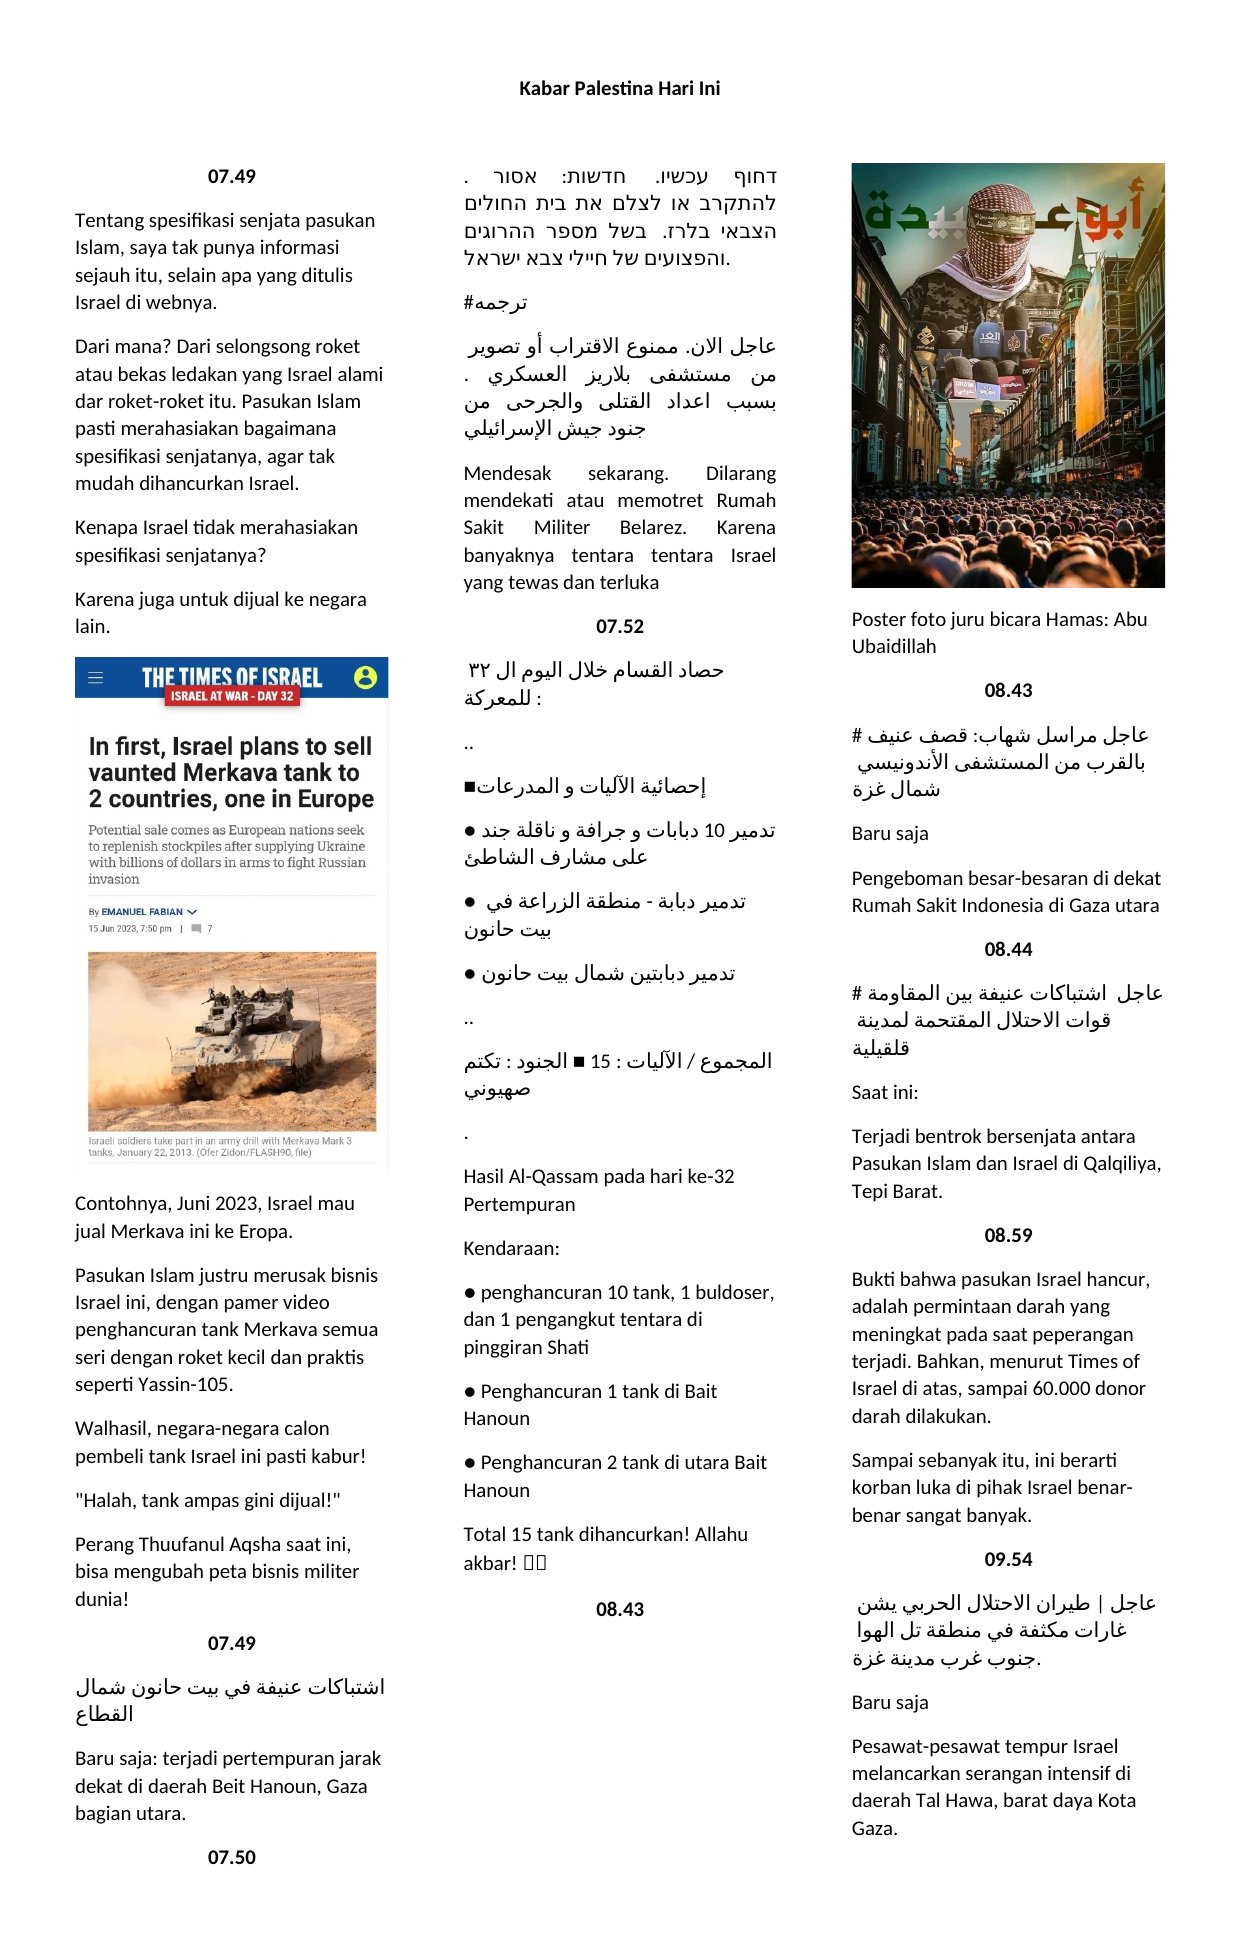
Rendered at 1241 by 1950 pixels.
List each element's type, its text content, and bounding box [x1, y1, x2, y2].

text Hasil Al-Qassam pada hari ke-32 Pertempuran [463, 1163, 777, 1216]
text 07.49 [75, 163, 388, 188]
text ● Penghancuran 1 tank di Bait Hanoun [463, 1378, 777, 1431]
text 08.44 [852, 936, 1165, 962]
text 08.59 [852, 1222, 1165, 1247]
text Perang Thuufanul Aqsha saat ini, bisa mengubah peta bisnis militer dunia! [75, 1531, 388, 1611]
picture [75, 657, 389, 1172]
text #ترجمه [463, 289, 777, 315]
text Pasukan Islam justru merusak bisnis Israel ini, dengan pamer video penghancuran tank Merkava semua seri dengan roket kecil dan praktis seperti Yassin-105. [75, 1262, 388, 1397]
text "Halah, tank ampas gini dijual!" [75, 1487, 388, 1512]
text .. [463, 1004, 777, 1029]
text Total 15 tank dihancurkan! Allahu akbar! 🇵🇸 [463, 1521, 777, 1577]
text 07.50 [75, 1844, 388, 1870]
text . דחוף עכשיו. חדשות: אסור להתקרב או לצלם את בית החולים הצבאי בלרז. בשל מספר ההרוגים והפצועים של חיילי צבא ישראל. [463, 163, 777, 271]
text 07.52 [463, 613, 777, 639]
text اشتباكات عنيفة في بيت حانون شمال القطاع [75, 1674, 388, 1727]
text ● تدمير دبابتين شمال بيت حانون [463, 960, 777, 985]
text Dari mana? Dari selongsong roket atau bekas ledakan yang Israel alami dar roket-roket itu. Pasukan Islam pasti merahasiakan bagaimana spesifikasi senjatanya, agar tak mudah dihancurkan Israel. [75, 333, 388, 496]
text 07.49 [75, 1630, 388, 1655]
text ● تدمير 10 دبابات و جرافة و ناقلة جند على مشارف الشاطئ [463, 817, 777, 870]
text ● Penghancuran 2 tank di utara Bait Hanoun [463, 1449, 777, 1502]
text Poster foto juru bicara Hamas: Abu Ubaidillah [852, 606, 1165, 659]
text Kabar Palestina Hari Ini [75, 75, 1165, 100]
text عاجل | طيران الاحتلال الحربي يشن غارات مكثفة في منطقة تل الهوا جنوب غرب مدينة غزة. [852, 1590, 1165, 1670]
text 08.43 [463, 1596, 777, 1621]
text Sampai sebanyak itu, ini berarti korban luka di pihak Israel benar-benar sangat banyak. [852, 1447, 1165, 1527]
text 09.54 [852, 1546, 1165, 1571]
text Kenapa Israel tidak merahasiakan spesifikasi senjatanya? [75, 514, 388, 567]
text المجموع / الآليات : 15 ■ الجنود : تكتم صهيوني [463, 1048, 777, 1101]
text ● penghancuran 10 tank, 1 buldoser, dan 1 pengangkut tentara di pinggiran Shati [463, 1279, 777, 1359]
text Pengeboman besar-besaran di dekat Rumah Sakit Indonesia di Gaza utara [852, 865, 1165, 917]
text عاجل الان. ممنوع الاقتراب أو تصوير من مستشفى بلاريز العسكري . بسبب اعداد القتلى والجرحى من جنود جيش الإسرائيلي [463, 333, 777, 441]
text Walhasil, negara-negara calon pembeli tank Israel ini pasti kabur! [75, 1416, 388, 1468]
text Mendesak sekarang. Dilarang mendekati atau memotret Rumah Sakit Militer Belarez. Karena banyaknya tentara tentara Israel yang tewas dan terluka [463, 460, 777, 595]
text ■إحصائية الآليات و المدرعات [463, 773, 777, 798]
text Kendaraan: [463, 1235, 777, 1260]
text حصاد القسام خلال اليوم ال ٣٢ للمعركة : [463, 657, 777, 710]
text Saat ini: [852, 1079, 1165, 1104]
text Terjadi bentrok bersenjata antara Pasukan Islam dan Israel di Qalqiliya, Tepi Barat. [852, 1123, 1165, 1203]
text Pesawat-pesawat tempur Israel melancarkan serangan intensif di daerah Tal Hawa, barat daya Kota Gaza. [852, 1733, 1165, 1841]
text Karena juga untuk dijual ke negara lain. [75, 586, 388, 639]
text Tentang spesifikasi senjata pasukan Islam, saya tak punya informasi sejauh itu, selain apa yang ditulis Israel di webnya. [75, 207, 388, 315]
text 08.43 [852, 678, 1165, 703]
text Baru saja [852, 821, 1165, 846]
text Contohnya, Juni 2023, Israel mau jual Merkava ini ke Eropa. [75, 1190, 388, 1243]
text Baru saja [852, 1689, 1165, 1714]
text Baru saja: terjadi pertempuran jarak dekat di daerah Beit Hanoun, Gaza bagian utara. [75, 1745, 388, 1826]
text . [463, 1119, 777, 1145]
text #عاجل اشتباكات عنيفة بين المقاومة قوات الاحتلال المقتحمة لمدينة قلقيلية [852, 980, 1165, 1060]
text Bukti bahwa pasukan Israel hancur, adalah permintaan darah yang meningkat pada saat peperangan terjadi. Bahkan, menurut Times of Israel di atas, sampai 60.000 donor darah dilakukan. [852, 1266, 1165, 1428]
text #عاجل مراسل شهاب: قصف عنيف بالقرب من المستشفى الأندونيسي شمال غزة [852, 722, 1165, 802]
text ● تدمير دبابة - منطقة الزراعة في بيت حانون [463, 888, 777, 941]
picture [851, 163, 1166, 588]
text .. [463, 729, 777, 754]
